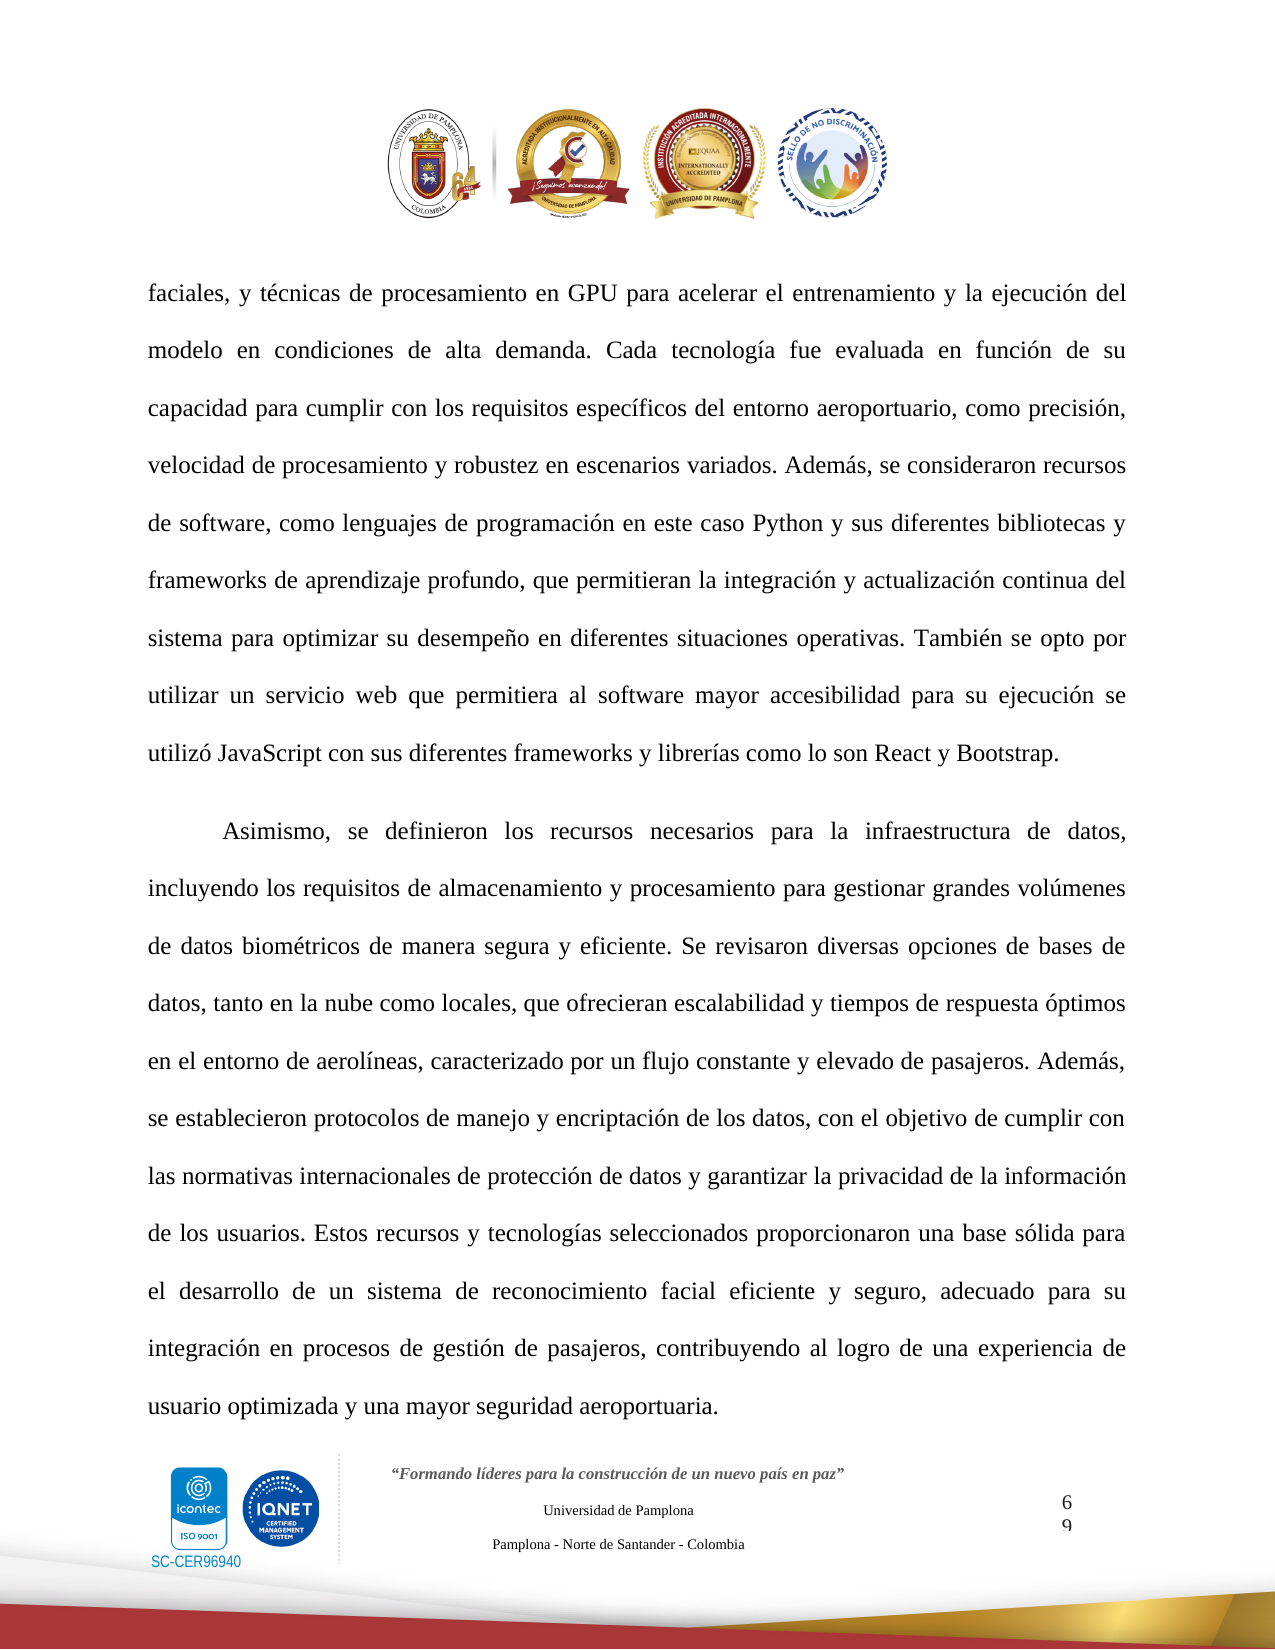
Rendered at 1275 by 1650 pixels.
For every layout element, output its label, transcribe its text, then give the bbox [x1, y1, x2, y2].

text Asimismo, se definieron los recursos necesarios para la infraestructura de datos, incluyendo los requisitos de almacenamiento y procesamiento para gestionar grandes volúmenes de datos biométricos de manera segura y eficiente. Se revisaron diversas opciones de bases de datos, tanto en la nube como locales, que ofrecieran escalabilidad y tiempos de respuesta óptimos en el entorno de aerolíneas, caracterizado por un flujo constante y elevado de pasajeros. Además, se establecieron protocolos de manejo y encriptación de los datos, con el objetivo de cumplir con las normativas internacionales de protección de datos y garantizar la privacidad de la información de los usuarios. Estos recursos y tecnologías seleccionados proporcionaron una base sólida para el desarrollo de un sistema de reconocimiento facial eficiente y seguro, adecuado para su integración en procesos de gestión de pasajeros, contribuyendo al logro de una experiencia de usuario optimizada y una mayor seguridad aeroportuaria. [148, 816, 1127, 1420]
picture [0, 1464, 1275, 1649]
picture [383, 98, 892, 229]
